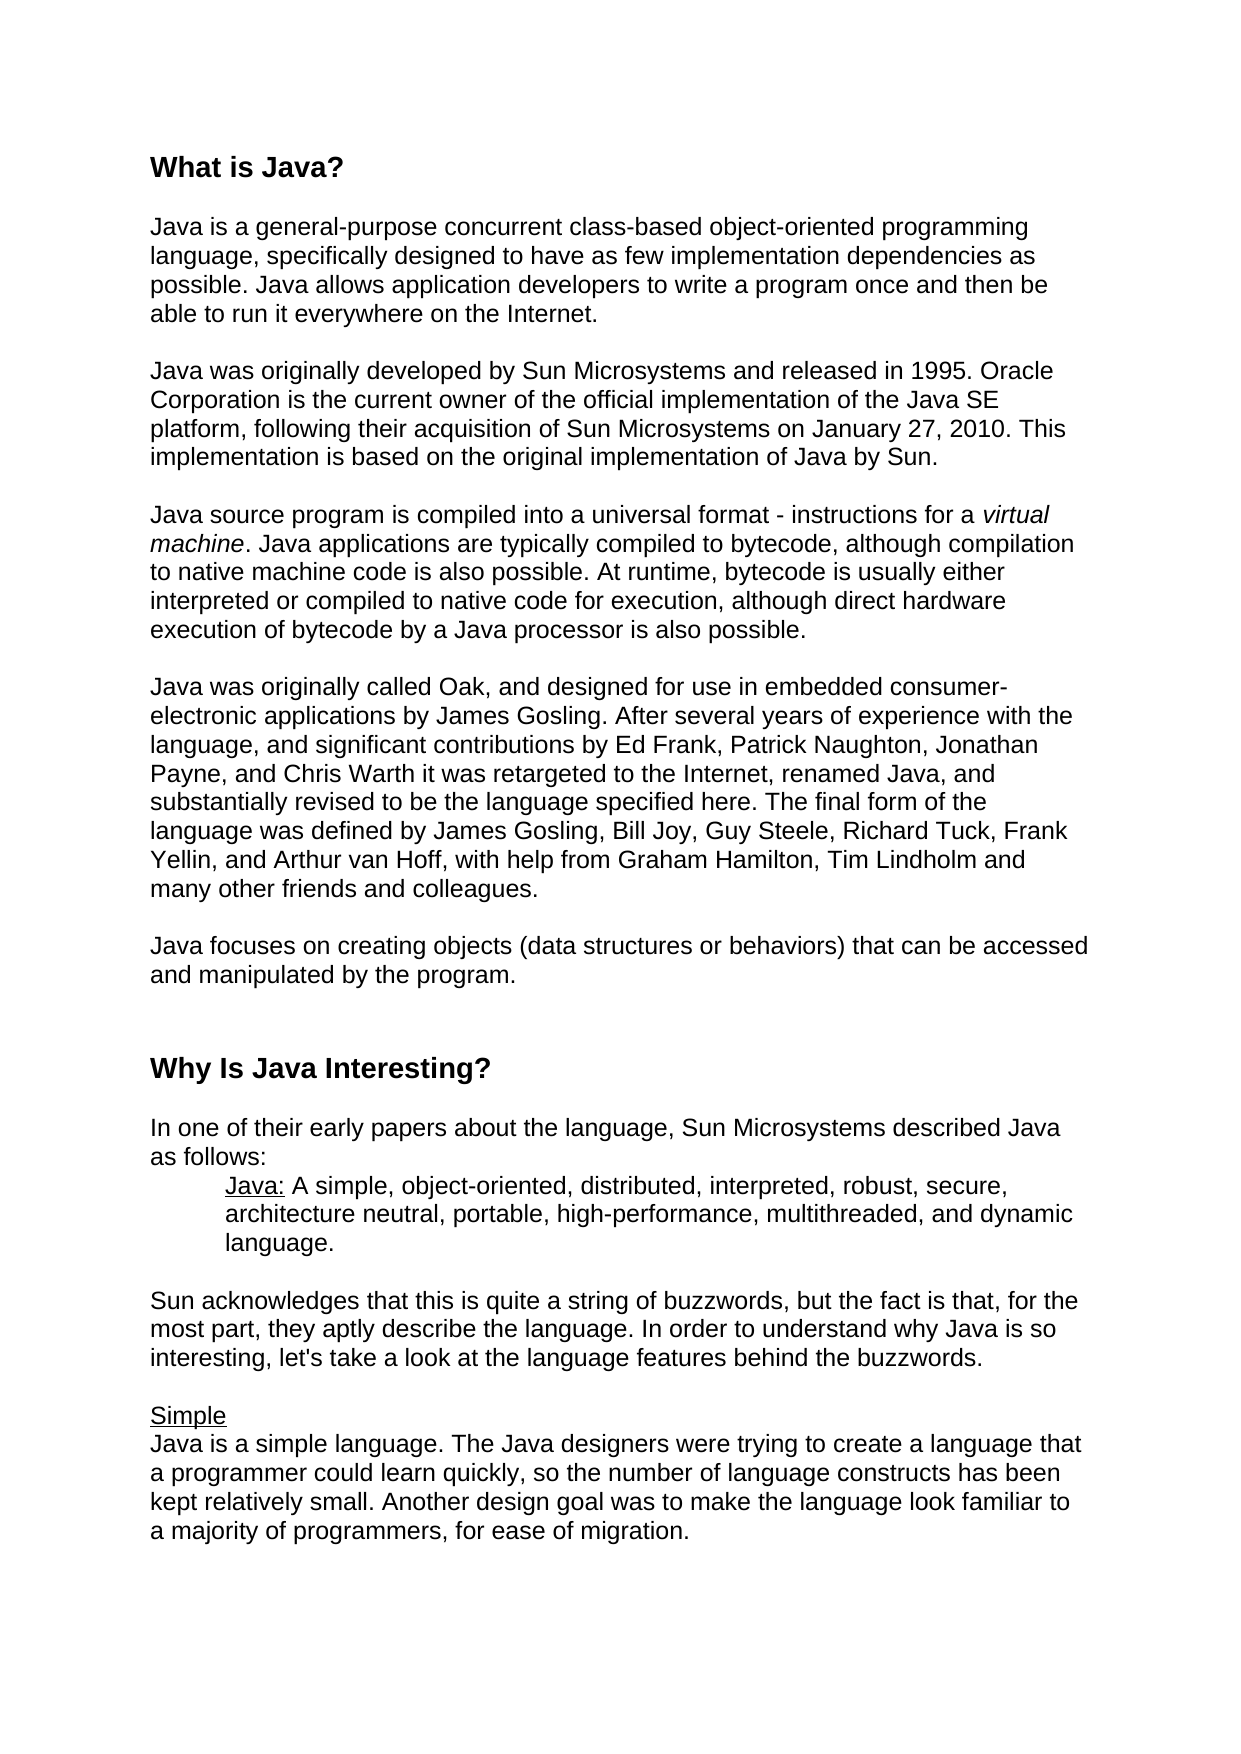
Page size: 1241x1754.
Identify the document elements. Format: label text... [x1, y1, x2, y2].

text Java was originally developed by Sun Microsystems and released in 1995. Oracle Corporation is the current owner of the official implementation of the Java SE platform, following their acquisition of Sun Microsystems on January 27, 2010. This implementation is based on the original implementation of Java by Sun. [150, 356, 1090, 471]
text Sun acknowledges that this is quite a string of buzzwords, but the fact is that, for the most part, they aptly describe the language. In order to understand why Java is so interesting, let's take a look at the language features behind the buzzwords. [150, 1286, 1090, 1372]
text Java was originally called Oak, and designed for use in embedded consumer- electronic applications by James Gosling. After several years of experience with the language, and significant contributions by Ed Frank, Patrick Naughton, Jonathan Payne, and Chris Warth it was retargeted to the Internet, renamed Java, and substantially revised to be the language specified here. The final form of the language was defined by James Gosling, Bill Joy, Guy Steele, Richard Tuck, Frank Yellin, and Arthur van Hoff, with help from Graham Hamilton, Tim Lindholm and many other friends and colleagues. [150, 672, 1090, 902]
text Java: A simple, object-oriented, distributed, interpreted, robust, secure, architecture neutral, portable, high-performance, multithreaded, and dynamic language. [225, 1171, 1090, 1257]
text Java focuses on creating objects (data structures or behaviors) that can be accessed and manipulated by the program. [150, 931, 1090, 988]
subtitle Simple [150, 1401, 1090, 1429]
text Java source program is compiled into a universal format - instructions for a virtual machine. Java applications are typically compiled to bytecode, although compilation to native machine code is also possible. At runtime, bytecode is usually either interpreted or compiled to native code for execution, although direct hardware execution of bytecode by a Java processor is also possible. [150, 500, 1090, 643]
text In one of their early papers about the language, Sun Microsystems described Java as follows: [150, 1113, 1090, 1171]
text Java is a simple language. The Java designers were trying to create a language that a programmer could learn quickly, so the number of language constructs has been kept relatively small. Another design goal was to make the language look familiar to a majority of programmers, for ease of migration. [150, 1429, 1090, 1544]
subtitle Why Is Java Interesting? [150, 1051, 1090, 1084]
text Java is a general-purpose concurrent class-based object-oriented programming language, specifically designed to have as few implementation dependencies as possible. Java allows application developers to write a program once and then be able to run it everywhere on the Internet. [150, 212, 1090, 327]
subtitle What is Java? [150, 150, 1090, 183]
